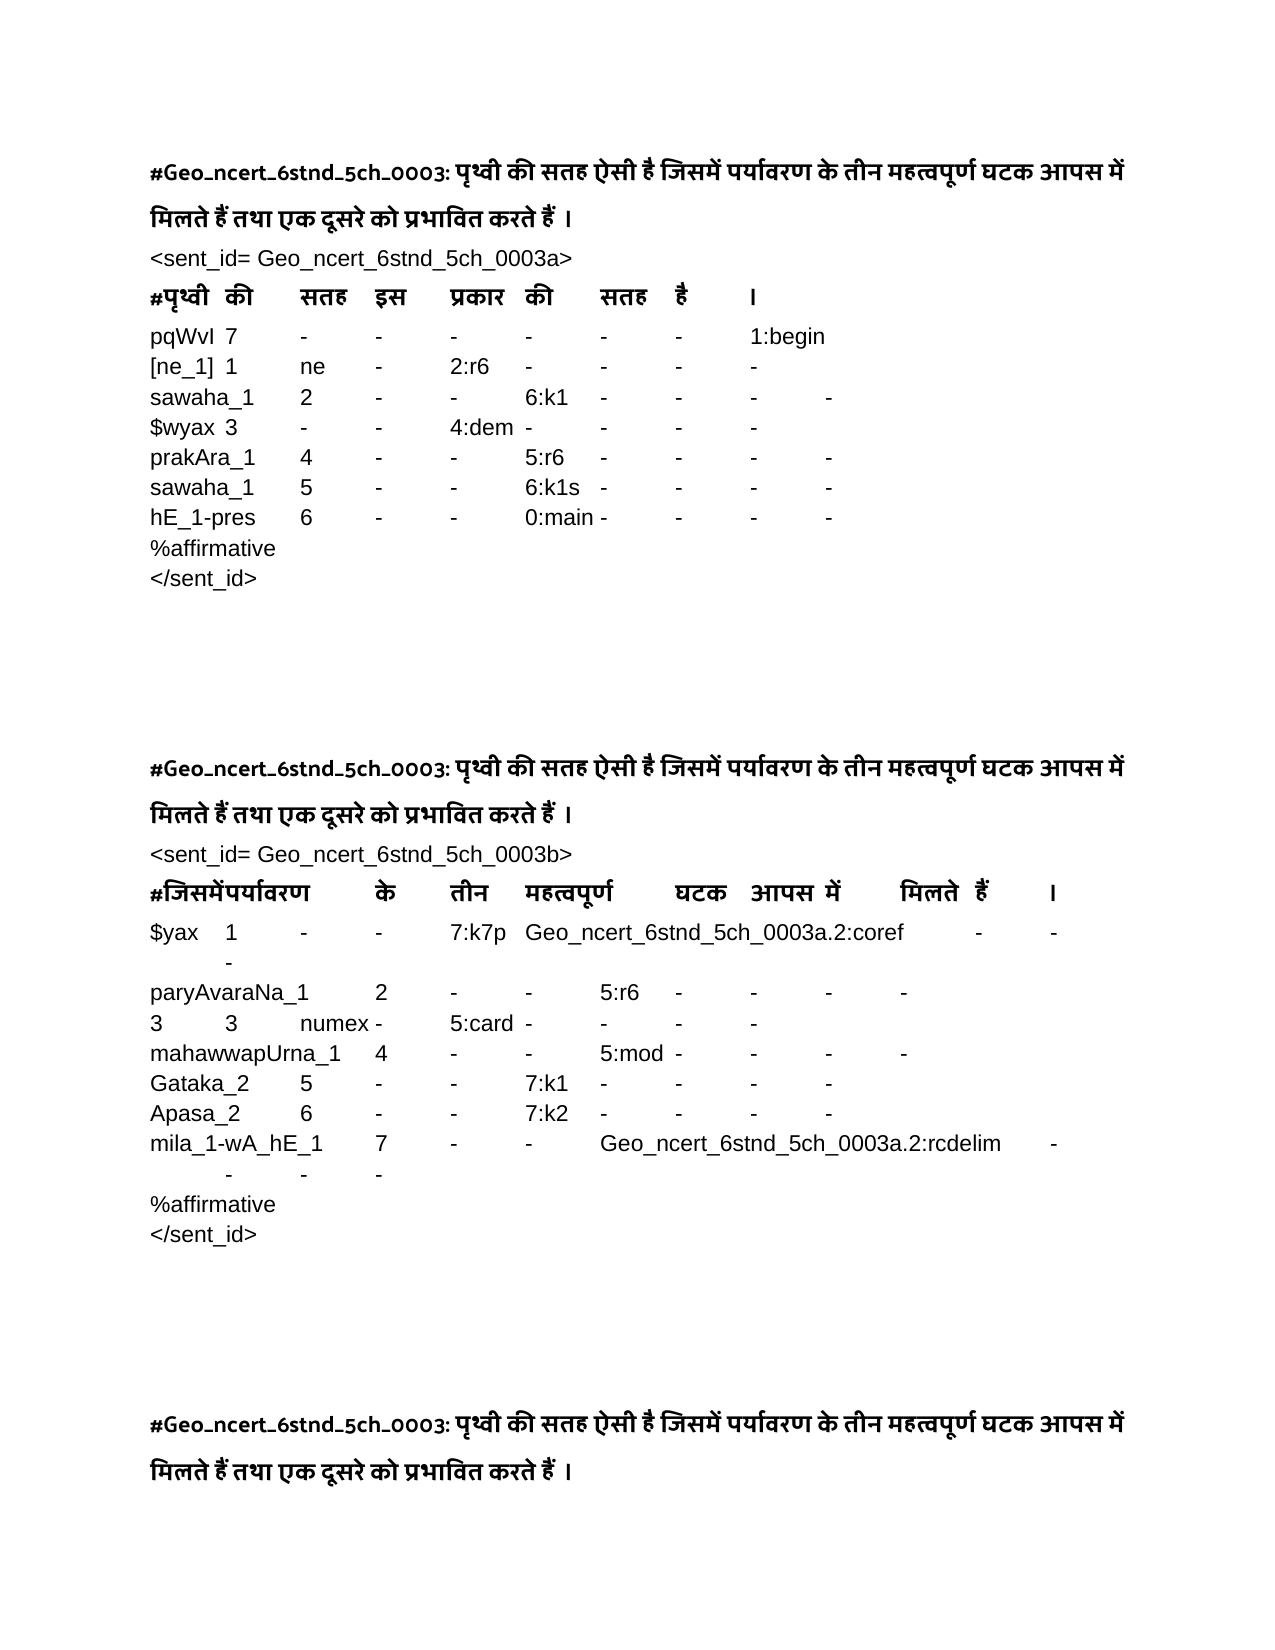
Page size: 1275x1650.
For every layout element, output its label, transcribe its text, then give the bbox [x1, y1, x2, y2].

text [ne_1] 1 ne - 2:r6 - - - - [150, 353, 1125, 379]
text %affirmative [150, 534, 1125, 561]
text $wyax 3 - - 4:dem - - - - [150, 414, 1125, 440]
text sawaha_1 2 - - 6:k1 - - - - [150, 383, 1125, 410]
text pqWvI 7 - - - - - - 1:begin [150, 323, 1125, 349]
text prakAra_1 4 - - 5:r6 - - - - [150, 444, 1125, 470]
text #पृथ्वी की सतह इस प्रकार की सतह है | [150, 275, 1125, 317]
text #Geo_ncert_6stnd_5ch_0003: पृथ्वी की सतह ऐसी है जिसमें पर्यावरण के तीन महत्वपूर्ण घटक आपस में मिलते हैं तथा एक दूसरे को प्रभावित करते हैं | [150, 746, 1125, 835]
text #Geo_ncert_6stnd_5ch_0003: पृथ्वी की सतह ऐसी है जिसमें पर्यावरण के तीन महत्वपूर्ण घटक आपस में मिलते हैं तथा एक दूसरे को प्रभावित करते हैं | [150, 150, 1125, 239]
text <sent_id= Geo_ncert_6stnd_5ch_0003a> [150, 245, 1125, 272]
text </sent_id> [150, 1221, 1125, 1247]
text paryAvaraNa_1 2 - - 5:r6 - - - - [150, 979, 1125, 1006]
text Gataka_2 5 - - 7:k1 - - - - [150, 1070, 1125, 1096]
text mila_1-wA_hE_1 7 - - Geo_ncert_6stnd_5ch_0003a.2:rcdelim - - - - [150, 1130, 1125, 1187]
text %affirmative [150, 1191, 1125, 1217]
text $yax 1 - - 7:k7p Geo_ncert_6stnd_5ch_0003a.2:coref - - - [150, 919, 1125, 976]
text #जिसमें पर्यावरण के तीन महत्वपूर्ण घटक आपस में मिलते हैं | [150, 871, 1125, 913]
text </sent_id> [150, 565, 1125, 591]
text #Geo_ncert_6stnd_5ch_0003: पृथ्वी की सतह ऐसी है जिसमें पर्यावरण के तीन महत्वपूर्ण घटक आपस में मिलते हैं तथा एक दूसरे को प्रभावित करते हैं | [150, 1402, 1125, 1491]
text sawaha_1 5 - - 6:k1s - - - - [150, 474, 1125, 500]
text 3 3 numex - 5:card - - - - [150, 1009, 1125, 1036]
text hE_1-pres 6 - - 0:main - - - - [150, 504, 1125, 531]
text <sent_id= Geo_ncert_6stnd_5ch_0003b> [150, 841, 1125, 867]
text mahawwapUrna_1 4 - - 5:mod - - - - [150, 1040, 1125, 1066]
text Apasa_2 6 - - 7:k2 - - - - [150, 1100, 1125, 1127]
